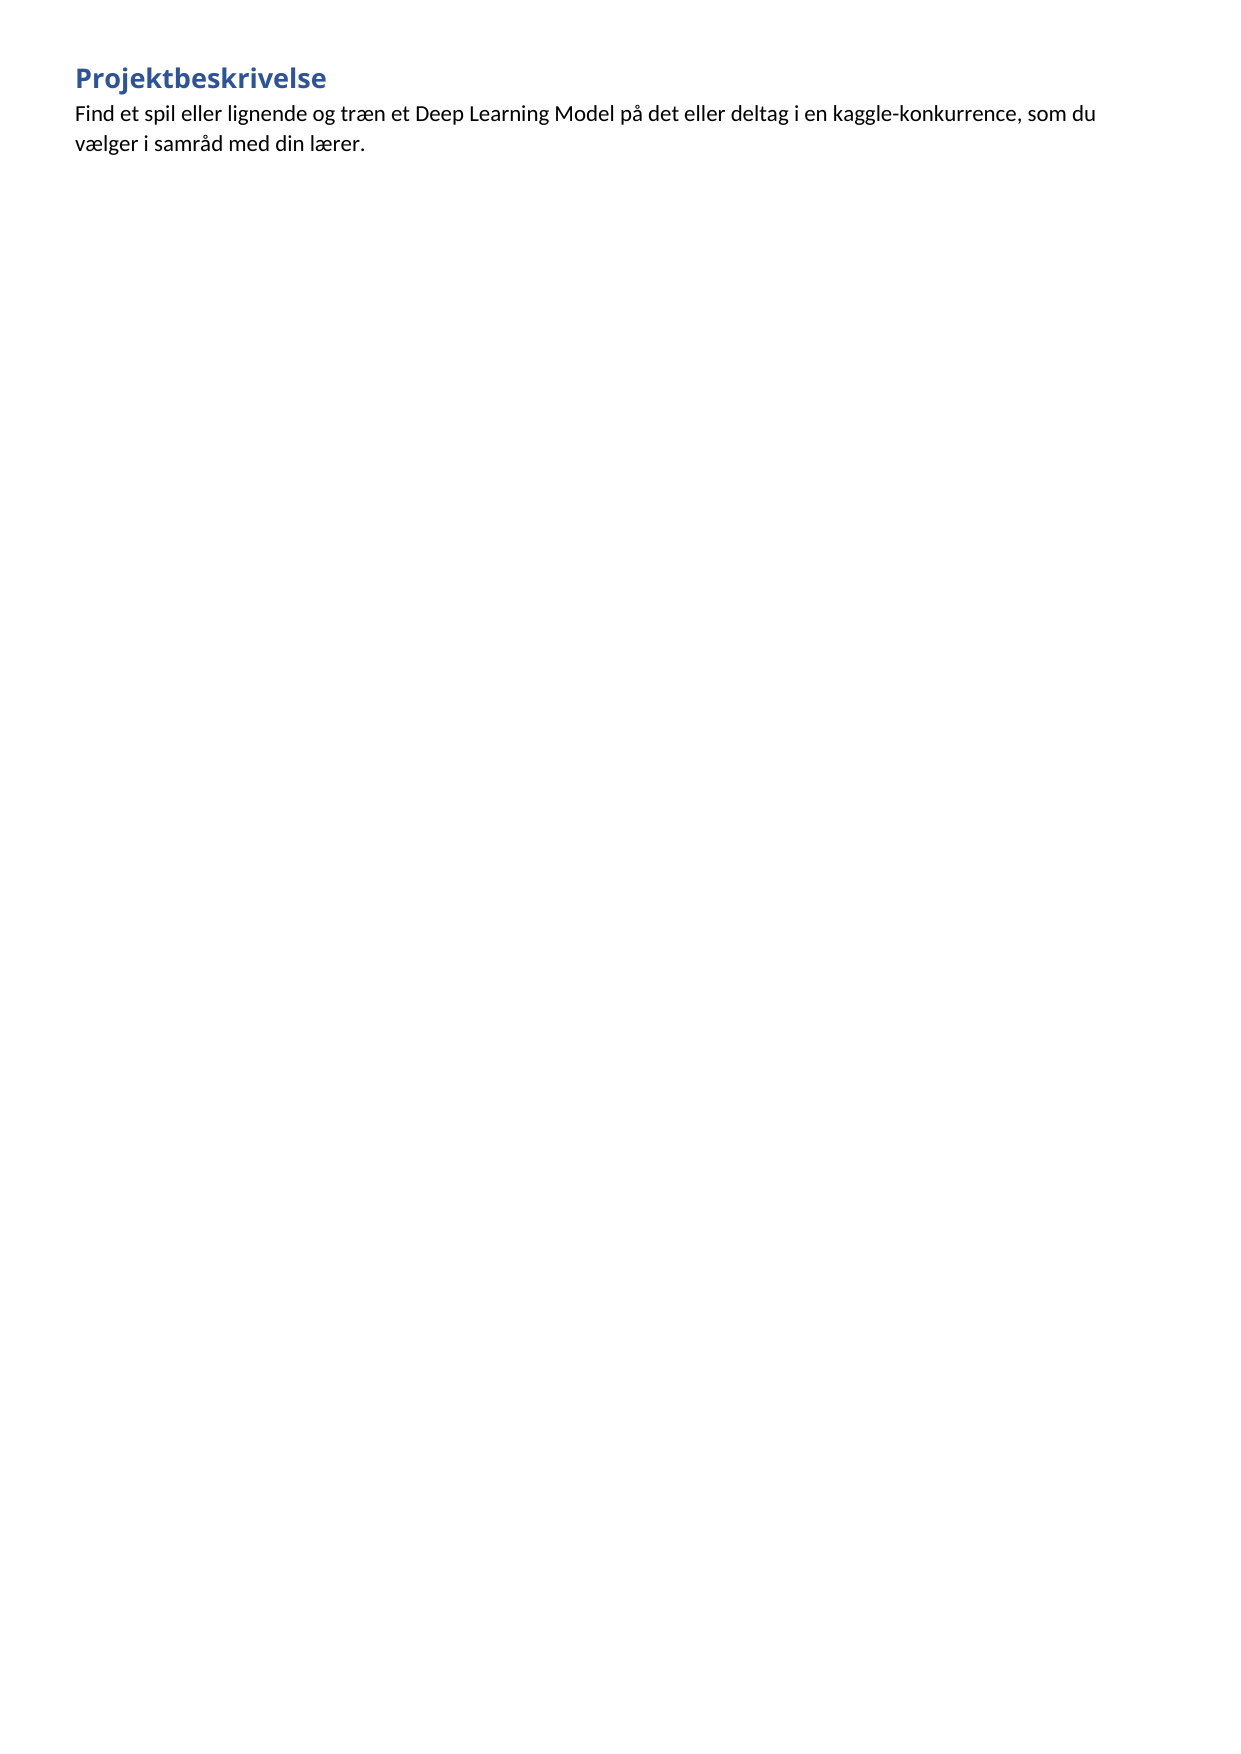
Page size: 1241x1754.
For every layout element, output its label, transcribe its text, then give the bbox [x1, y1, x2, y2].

subtitle Projektbeskrivelse [75, 59, 1165, 96]
text Find et spil eller lignende og træn et Deep Learning Model på det eller deltag i en kaggle-konkurrence, som du vælger i samråd med din lærer. [75, 99, 1165, 157]
